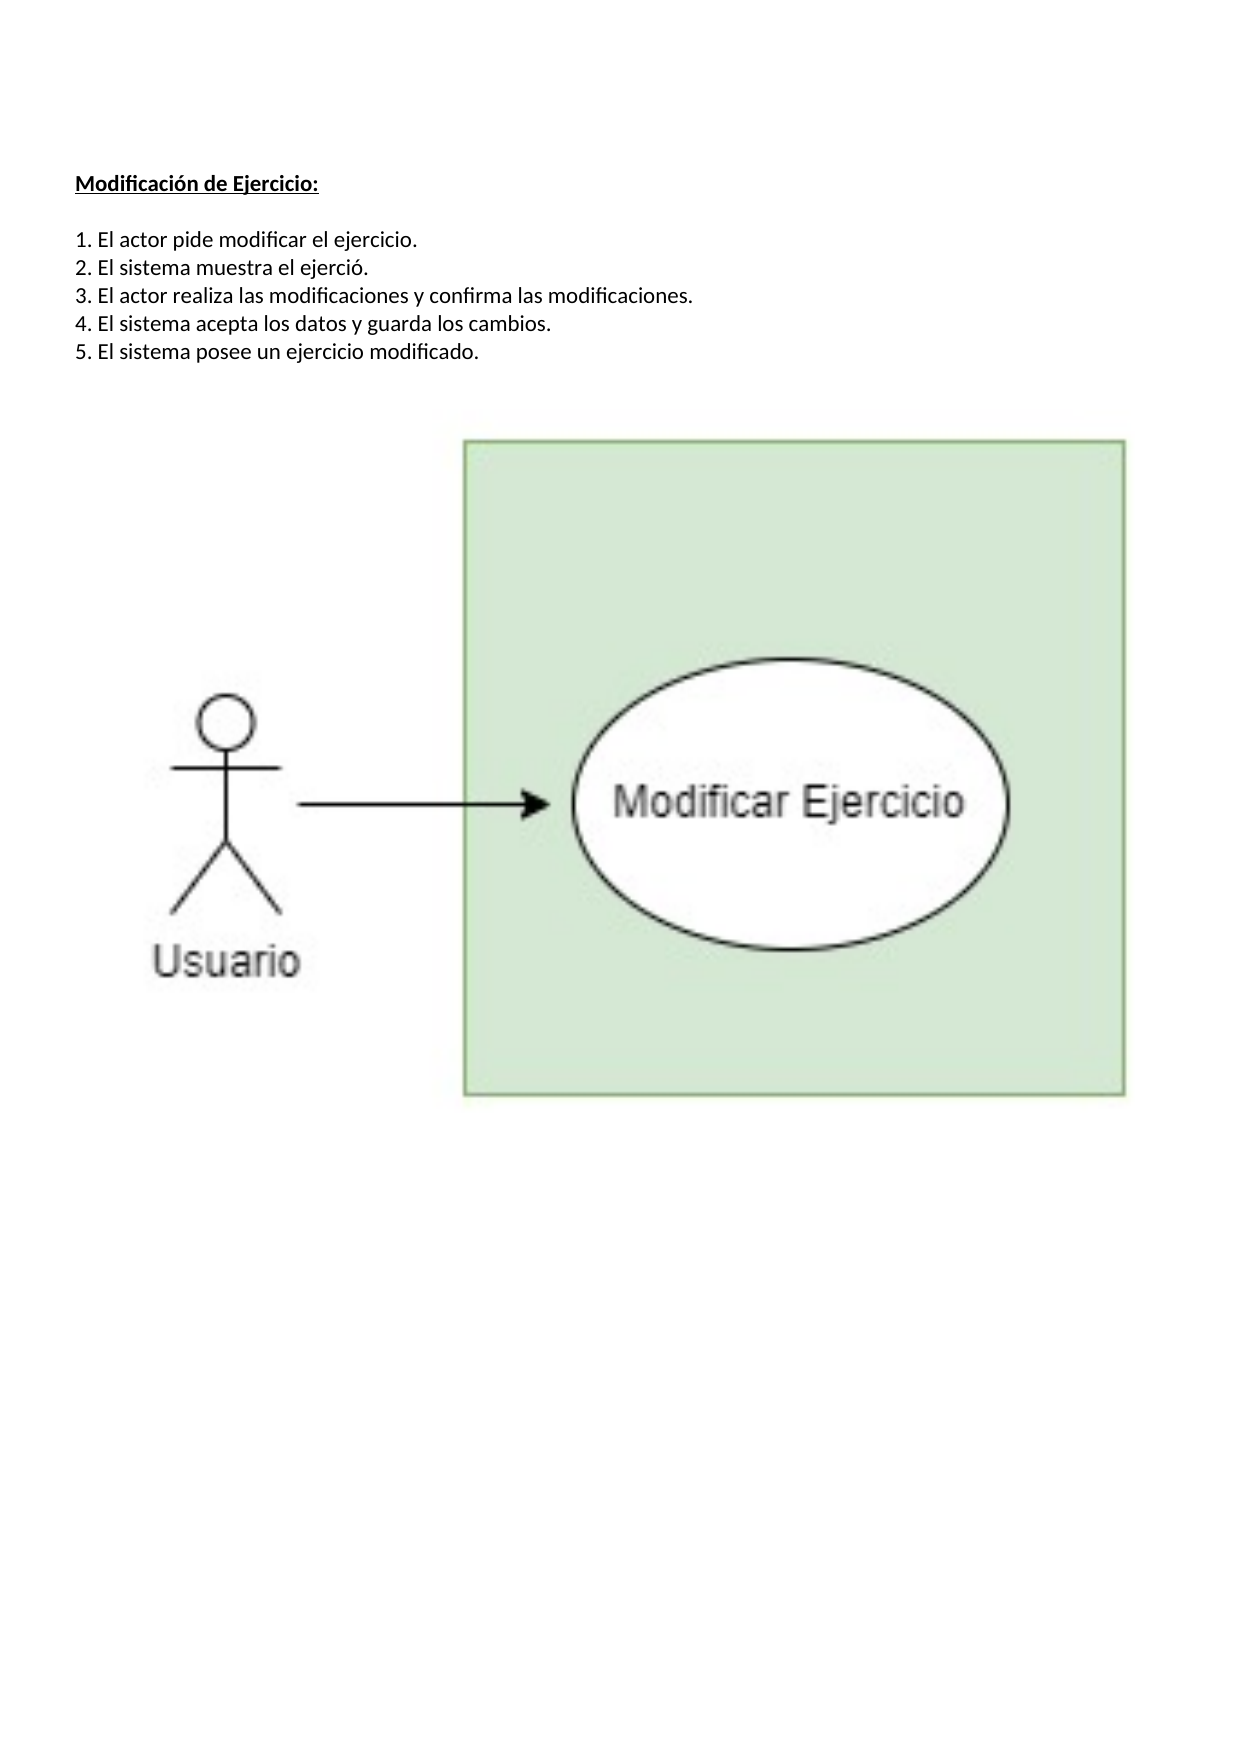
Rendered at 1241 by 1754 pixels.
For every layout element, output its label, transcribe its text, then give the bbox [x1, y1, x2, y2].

text 1. El actor pide modificar el ejercicio. [75, 225, 1165, 253]
text 5. El sistema posee un ejercicio modificado. [75, 337, 1165, 365]
picture [75, 392, 1165, 1147]
text 4. El sistema acepta los datos y guarda los cambios. [75, 309, 1165, 337]
text 3. El actor realiza las modificaciones y confirma las modificaciones. [75, 281, 1165, 309]
text Modificación de Ejercicio: [75, 169, 1165, 197]
text 2. El sistema muestra el ejerció. [75, 253, 1165, 281]
